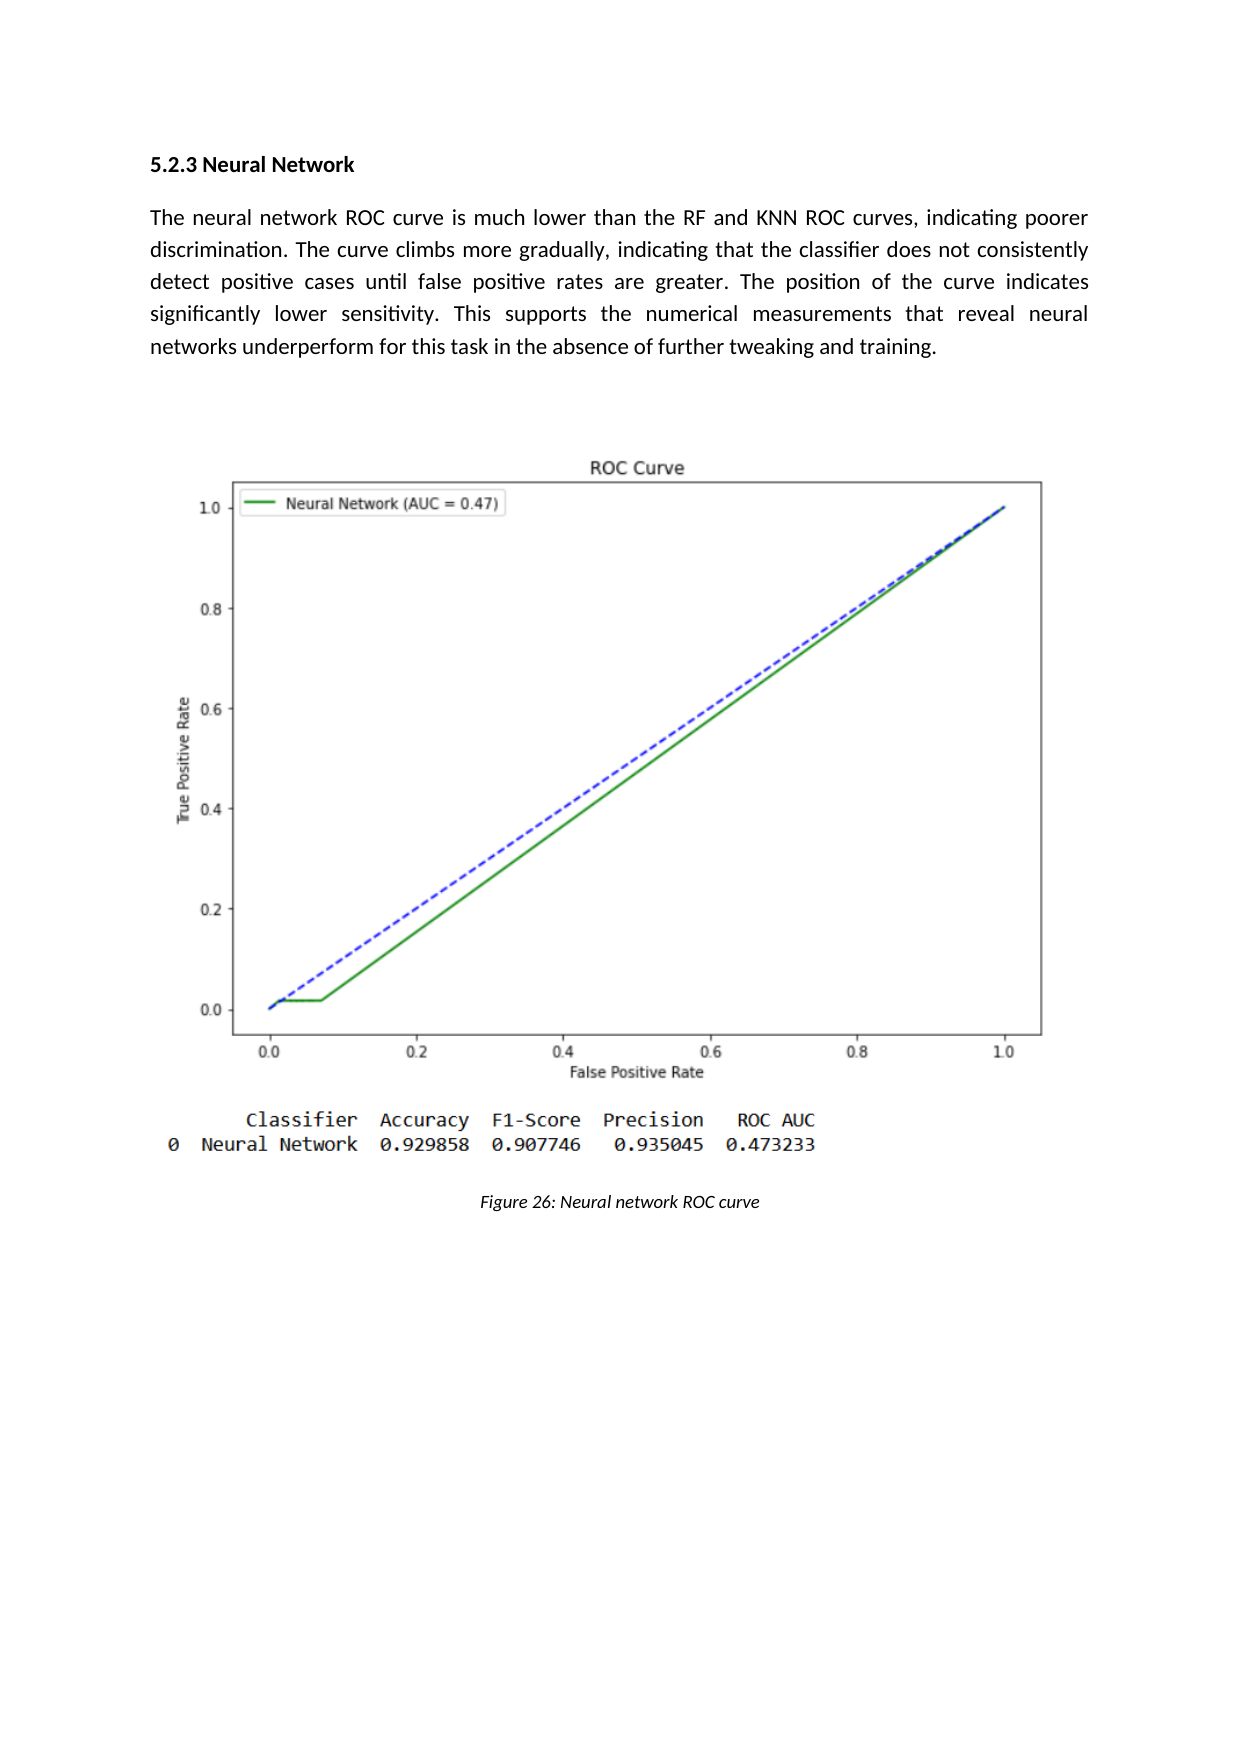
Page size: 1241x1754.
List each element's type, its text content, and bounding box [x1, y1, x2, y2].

text The neural network ROC curve is much lower than the RF and KNN ROC curves, indicating poorer discrimination. The curve climbs more gradually, indicating that the classifier does not consistently detect positive cases until false positive rates are greater. The position of the curve indicates significantly lower sensitivity. This supports the numerical measurements that reveal neural networks underperform for this task in the absence of further tweaking and training. [150, 203, 1090, 360]
text Figure 26: Neural network ROC curve [150, 1190, 1090, 1213]
picture [150, 437, 1089, 1166]
text 5.2.3 Neural Network [150, 150, 1090, 178]
